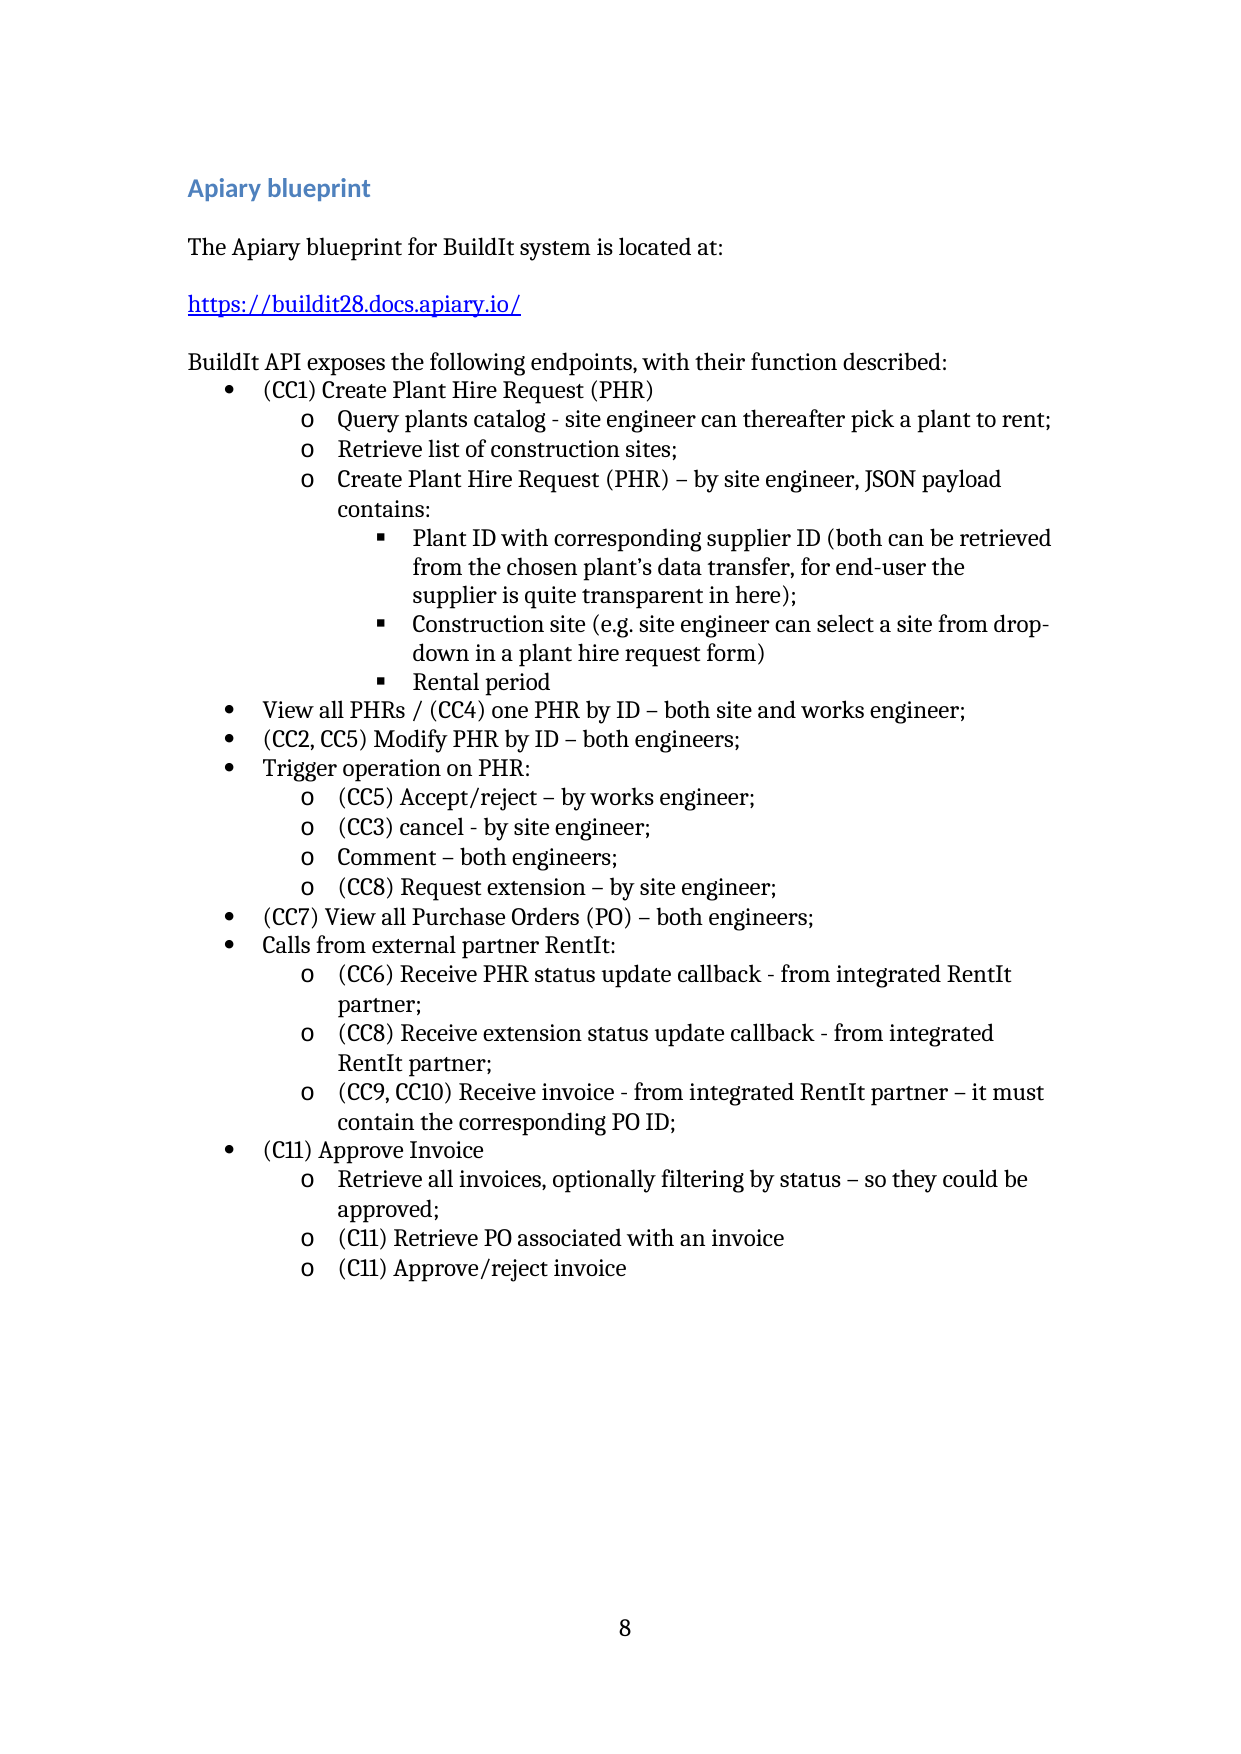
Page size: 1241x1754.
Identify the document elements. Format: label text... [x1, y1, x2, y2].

list (CC2, CC5) Modify PHR by ID – both engineers; [225, 725, 1053, 754]
list (CC7) View all Purchase Orders (PO) – both engineers; [225, 903, 1053, 931]
list Query plants catalog - site engineer can thereafter pick a plant to rent; [300, 405, 1053, 435]
list Create Plant Hire Request (PHR) – by site engineer, JSON payload contains: [300, 465, 1053, 524]
list Trigger operation on PHR: [225, 754, 1053, 783]
list Plant ID with corresponding supplier ID (both can be retrieved from the chosen plant’s data transfer, for end-user the supplier is quite transparent in here); [375, 524, 1053, 610]
text The Apiary blueprint for BuildIt system is located at: [187, 233, 1053, 261]
list (CC5) Accept/reject – by works engineer; [300, 783, 1053, 813]
list (C11) Approve Invoice [225, 1136, 1053, 1165]
list Calls from external partner RentIt: [225, 931, 1053, 960]
list (CC1) Create Plant Hire Request (PHR) [225, 376, 1053, 405]
list Construction site (e.g. site engineer can select a site from drop-down in a plant hire request form) [375, 610, 1053, 668]
list Comment – both engineers; [300, 843, 1053, 873]
list (CC8) Receive extension status update callback - from integrated RentIt partner; [300, 1019, 1053, 1078]
list Rental period [375, 668, 1053, 696]
text https://buildit28.docs.apiary.io/ [187, 290, 1053, 319]
list (C11) Approve/reject invoice [300, 1254, 1053, 1284]
list (CC6) Receive PHR status update callback - from integrated RentIt partner; [300, 960, 1053, 1019]
text BuildIt API exposes the following endpoints, with their function described: [187, 348, 1053, 376]
list (C11) Retrieve PO associated with an invoice [300, 1224, 1053, 1254]
list Retrieve list of construction sites; [300, 435, 1053, 465]
list (CC3) cancel - by site engineer; [300, 813, 1053, 843]
subtitle Apiary blueprint [187, 171, 1053, 204]
list (CC9, CC10) Receive invoice - from integrated RentIt partner – it must contain the corresponding PO ID; [300, 1078, 1053, 1136]
list View all PHRs / (CC4) one PHR by ID – both site and works engineer; [225, 696, 1053, 725]
list (CC8) Request extension – by site engineer; [300, 873, 1053, 903]
list Retrieve all invoices, optionally filtering by status – so they could be approved; [300, 1165, 1053, 1224]
